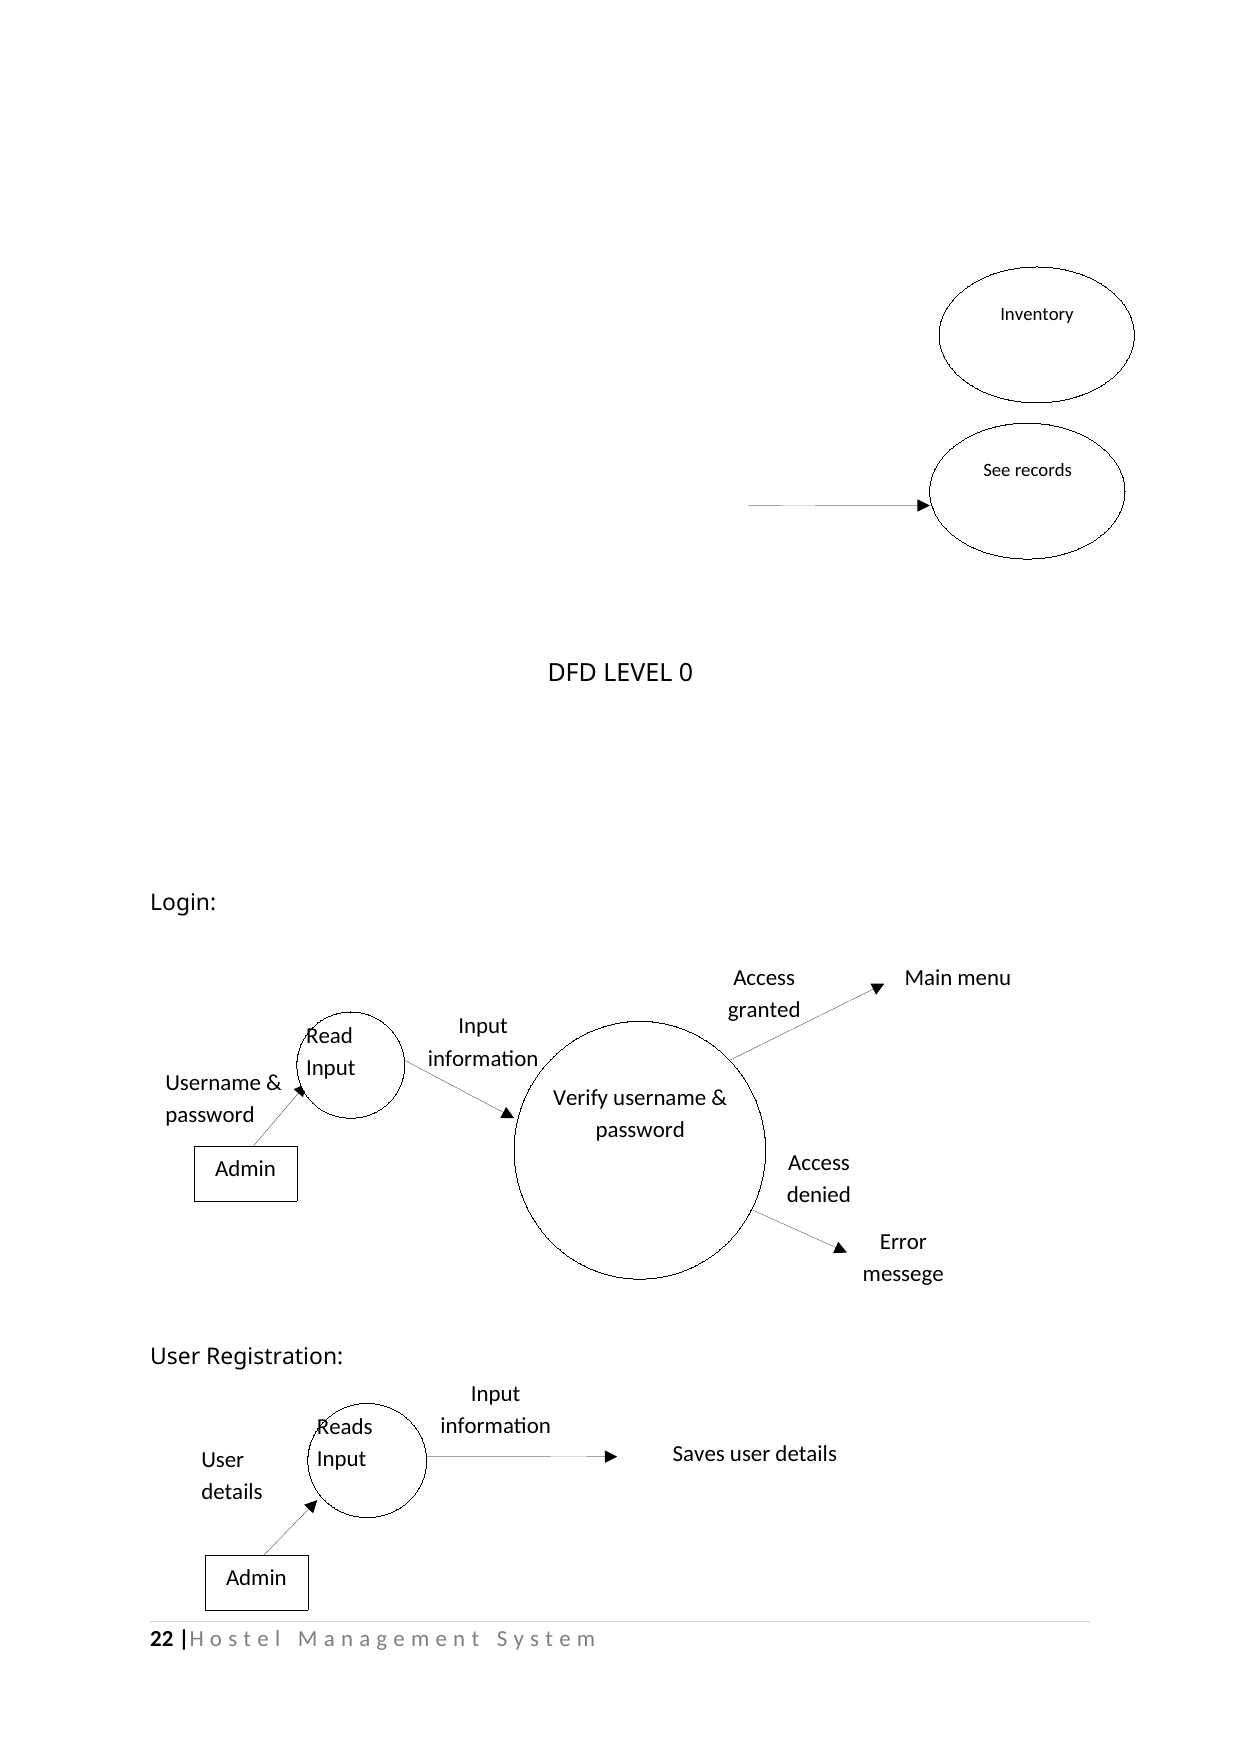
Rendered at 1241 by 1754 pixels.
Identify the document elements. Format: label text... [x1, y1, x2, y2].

text Login: [150, 885, 1090, 917]
text User Registration: [150, 1339, 1090, 1371]
text DFD LEVEL 0 [150, 655, 1090, 689]
